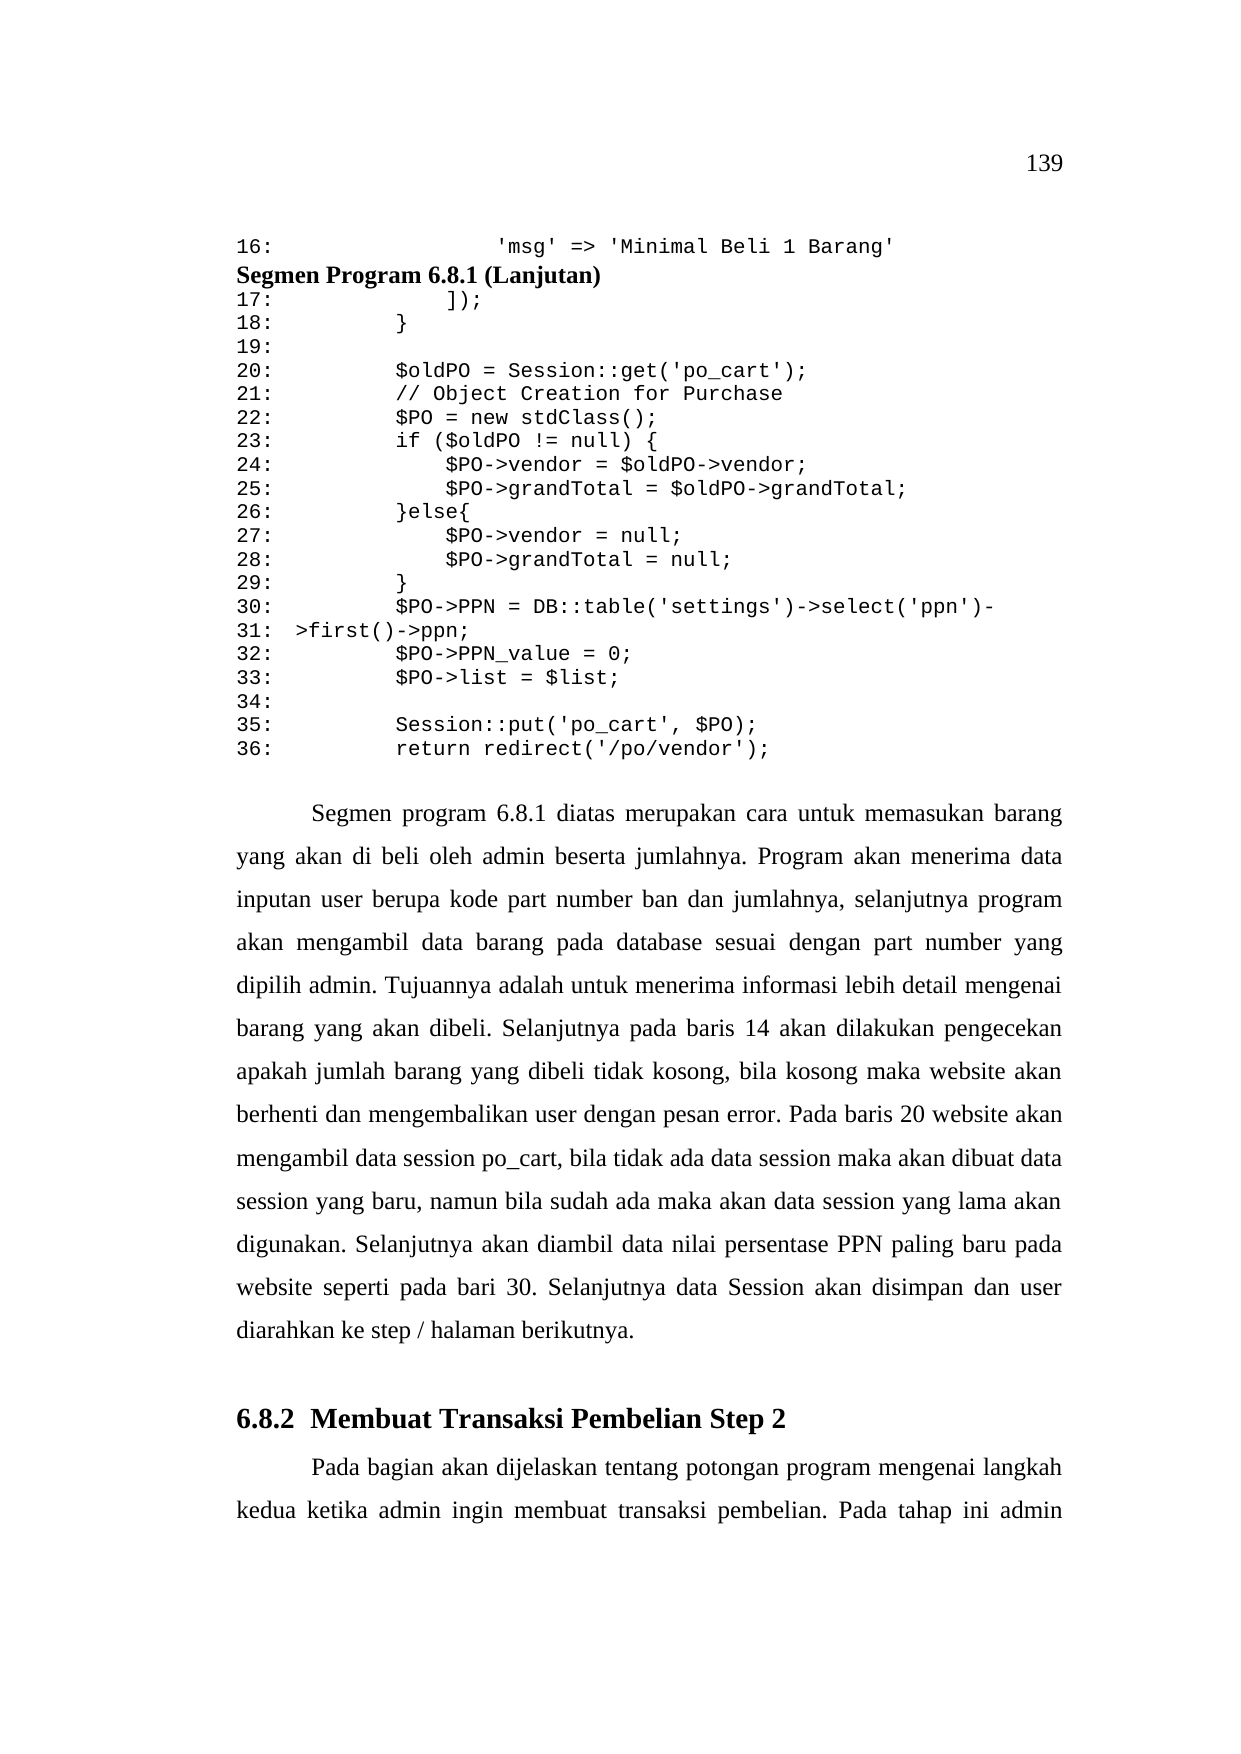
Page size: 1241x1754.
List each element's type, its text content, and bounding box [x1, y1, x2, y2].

list $PO->PPN_value = 0; [236, 643, 1063, 667]
text Segmen Program 6.8.1 (Lanjutan) [236, 260, 1063, 289]
list return redirect('/po/vendor'); [236, 738, 1063, 762]
list if ($oldPO != null) { [236, 431, 1063, 454]
list ]); [236, 289, 1063, 312]
list } [236, 572, 1063, 596]
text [236, 1452, 1063, 1523]
list $PO->list = $list; [236, 667, 1063, 691]
list } [236, 312, 1063, 336]
list $PO->grandTotal = null; [236, 549, 1063, 572]
list Session::put('po_cart', $PO); [236, 714, 1063, 738]
list $PO->PPN = DB::table('settings')->select('ppn')- [236, 596, 1063, 620]
text Segmen program 6.8.1 diatas merupakan cara untuk memasukan barang yang akan di beli oleh admin beserta jumlahnya. Program akan menerima data inputan user berupa kode part number ban dan jumlahnya, selanjutnya program akan mengambil data barang pada database sesuai dengan part number yang dipilih admin. Tujuannya adalah untuk menerima informasi lebih detail mengenai barang yang akan dibeli. Selanjutnya pada baris 14 akan dilakukan pengecekan apakah jumlah barang yang dibeli tidak kosong, bila kosong maka website akan berhenti dan mengembalikan user dengan pesan error. Pada baris 20 website akan mengambil data session po_cart, bila tidak ada data session maka akan dibuat data session yang baru, namun bila sudah ada maka akan data session yang lama akan digunakan. Selanjutnya akan diambil data nilai persentase PPN paling baru pada website seperti pada bari 30. Selanjutnya data Session akan disimpan dan user diarahkan ke step / halaman berikutnya. [236, 798, 1063, 1344]
text 6.8.2 Membuat Transaksi Pembelian Step 2 [236, 1401, 1063, 1435]
list $PO->vendor = $oldPO->vendor; [236, 454, 1063, 478]
list 'msg' => 'Minimal Beli 1 Barang' [236, 236, 1063, 260]
list // Object Creation for Purchase [236, 383, 1063, 407]
list >first()->ppn; [236, 620, 1063, 643]
list $PO->vendor = null; [236, 525, 1063, 549]
list }else{ [236, 501, 1063, 525]
list $oldPO = Session::get('po_cart'); [236, 359, 1063, 383]
list $PO->grandTotal = $oldPO->grandTotal; [236, 478, 1063, 501]
list $PO = new stdClass(); [236, 407, 1063, 431]
